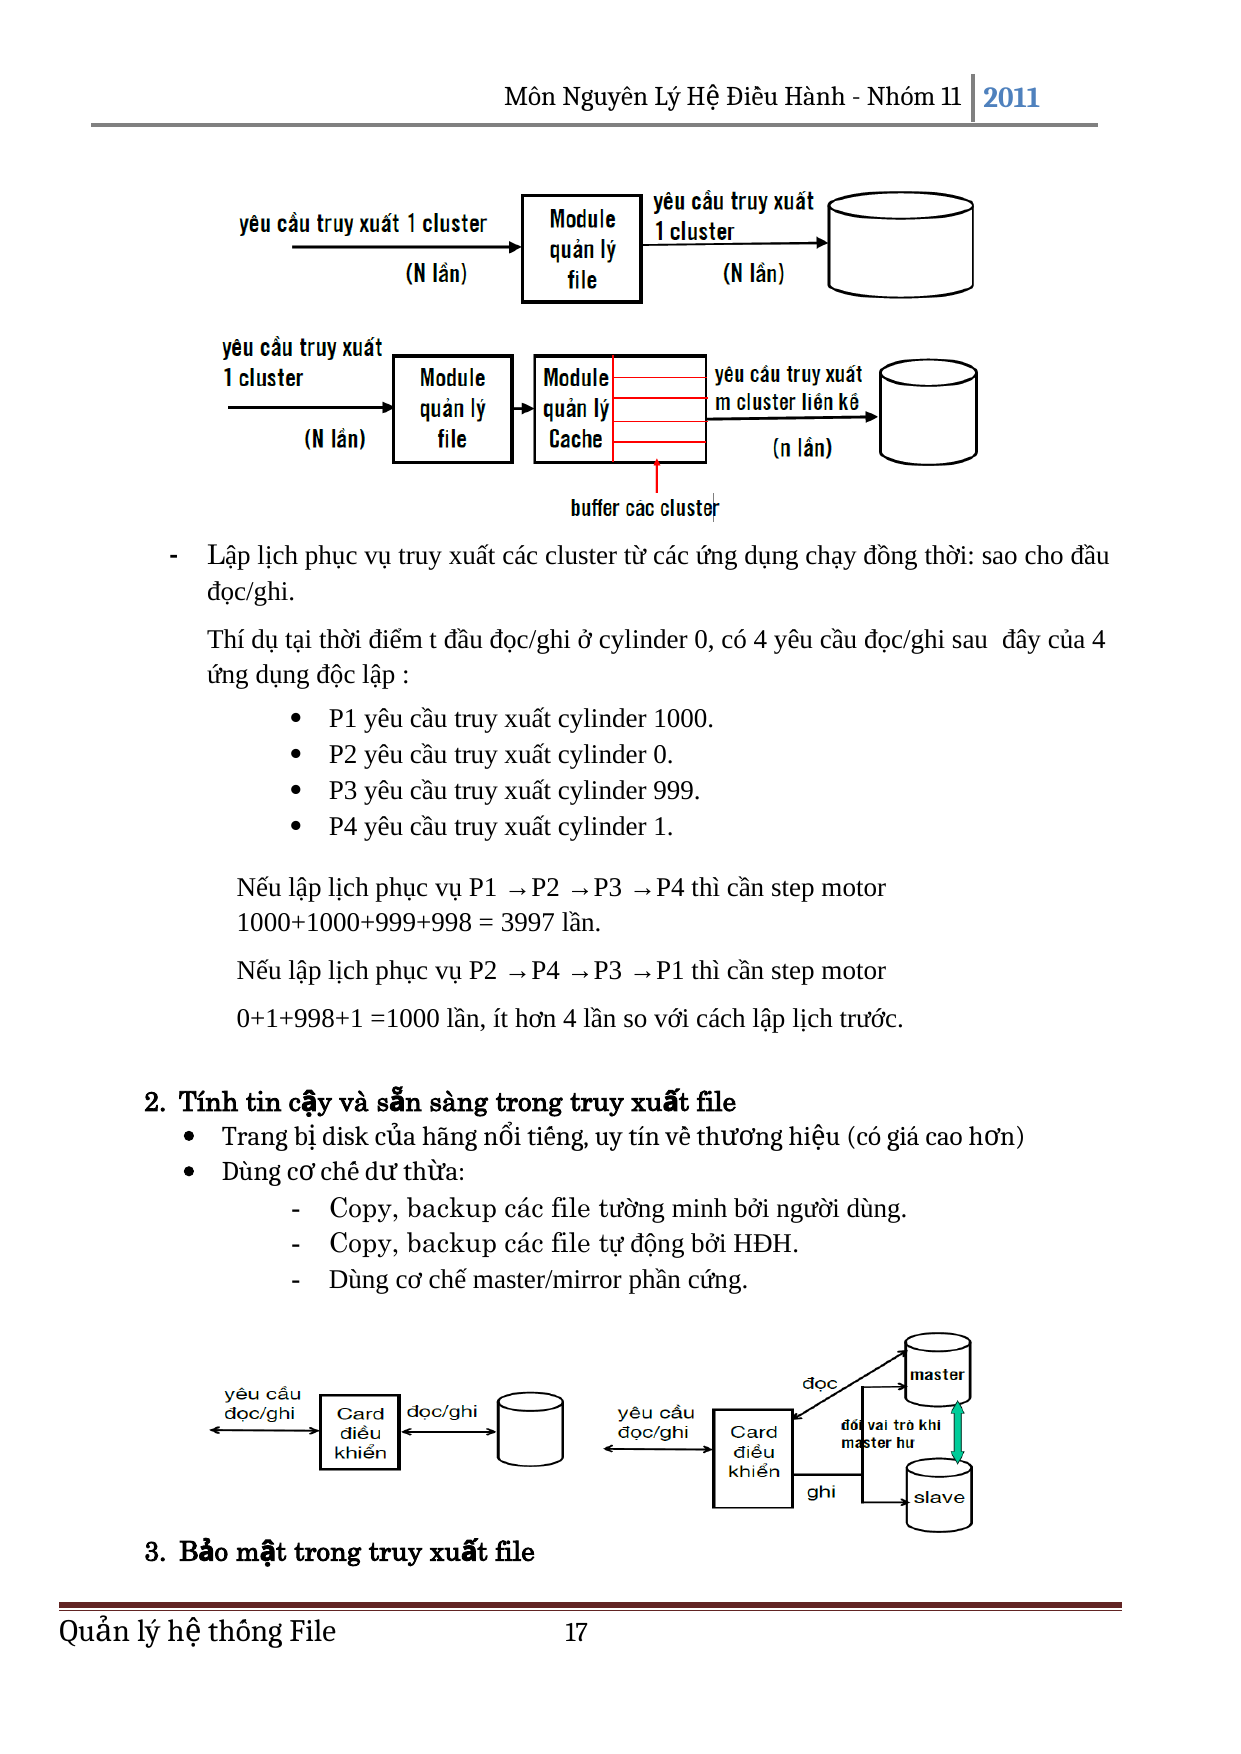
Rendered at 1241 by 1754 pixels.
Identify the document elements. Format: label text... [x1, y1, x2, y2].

text Nếu lập lịch phục vụ P1 →P2 →P3 →P4 thì cần step motor 1000+1000+999+998 = 3997 lần. [236, 867, 1110, 938]
list P3 yêu cầu truy xuất cylinder 999. [291, 774, 1110, 805]
list Tính tin cậy và sẵn sàng trong truy xuất file [144, 1081, 1110, 1117]
list Dùng cơ chế dư thừa: [184, 1152, 1110, 1188]
list Lập lịch phục vụ truy xuất các cluster từ các ứng dụng chạy đồng thời: sao cho đầu đọc/ghi. [169, 536, 1110, 606]
list P1 yêu cầu truy xuất cylinder 1000. [291, 702, 1110, 733]
list Dùng cơ chế master/mirror phần cứng. [291, 1258, 1110, 1294]
text Thí dụ tại thời điểm t đầu đọc/ghi ở cylinder 0, có 4 yêu cầu đọc/ghi sau đây của 4 ứng dụng độc lập : [207, 619, 1110, 690]
list P2 yêu cầu truy xuất cylinder 0. [291, 738, 1110, 769]
list Trang bị disk của hãng nổi tiếng, uy tín về thương hiệu (có giá cao hơn) [184, 1117, 1110, 1152]
list Copy, backup các file tự động bởi HĐH. [291, 1223, 1110, 1258]
text 0+1+998+1 =1000 lần, ít hơn 4 lần so với cách lập lịch trước. [177, 998, 1110, 1033]
list P4 yêu cầu truy xuất cylinder 1. [291, 810, 1110, 841]
text Nếu lập lịch phục vụ P2 →P4 →P3 →P1 thì cần step motor [177, 950, 1110, 986]
list Copy, backup các file tường minh bởi người dùng. [291, 1188, 1110, 1223]
picture [209, 1319, 985, 1534]
picture [206, 184, 998, 536]
